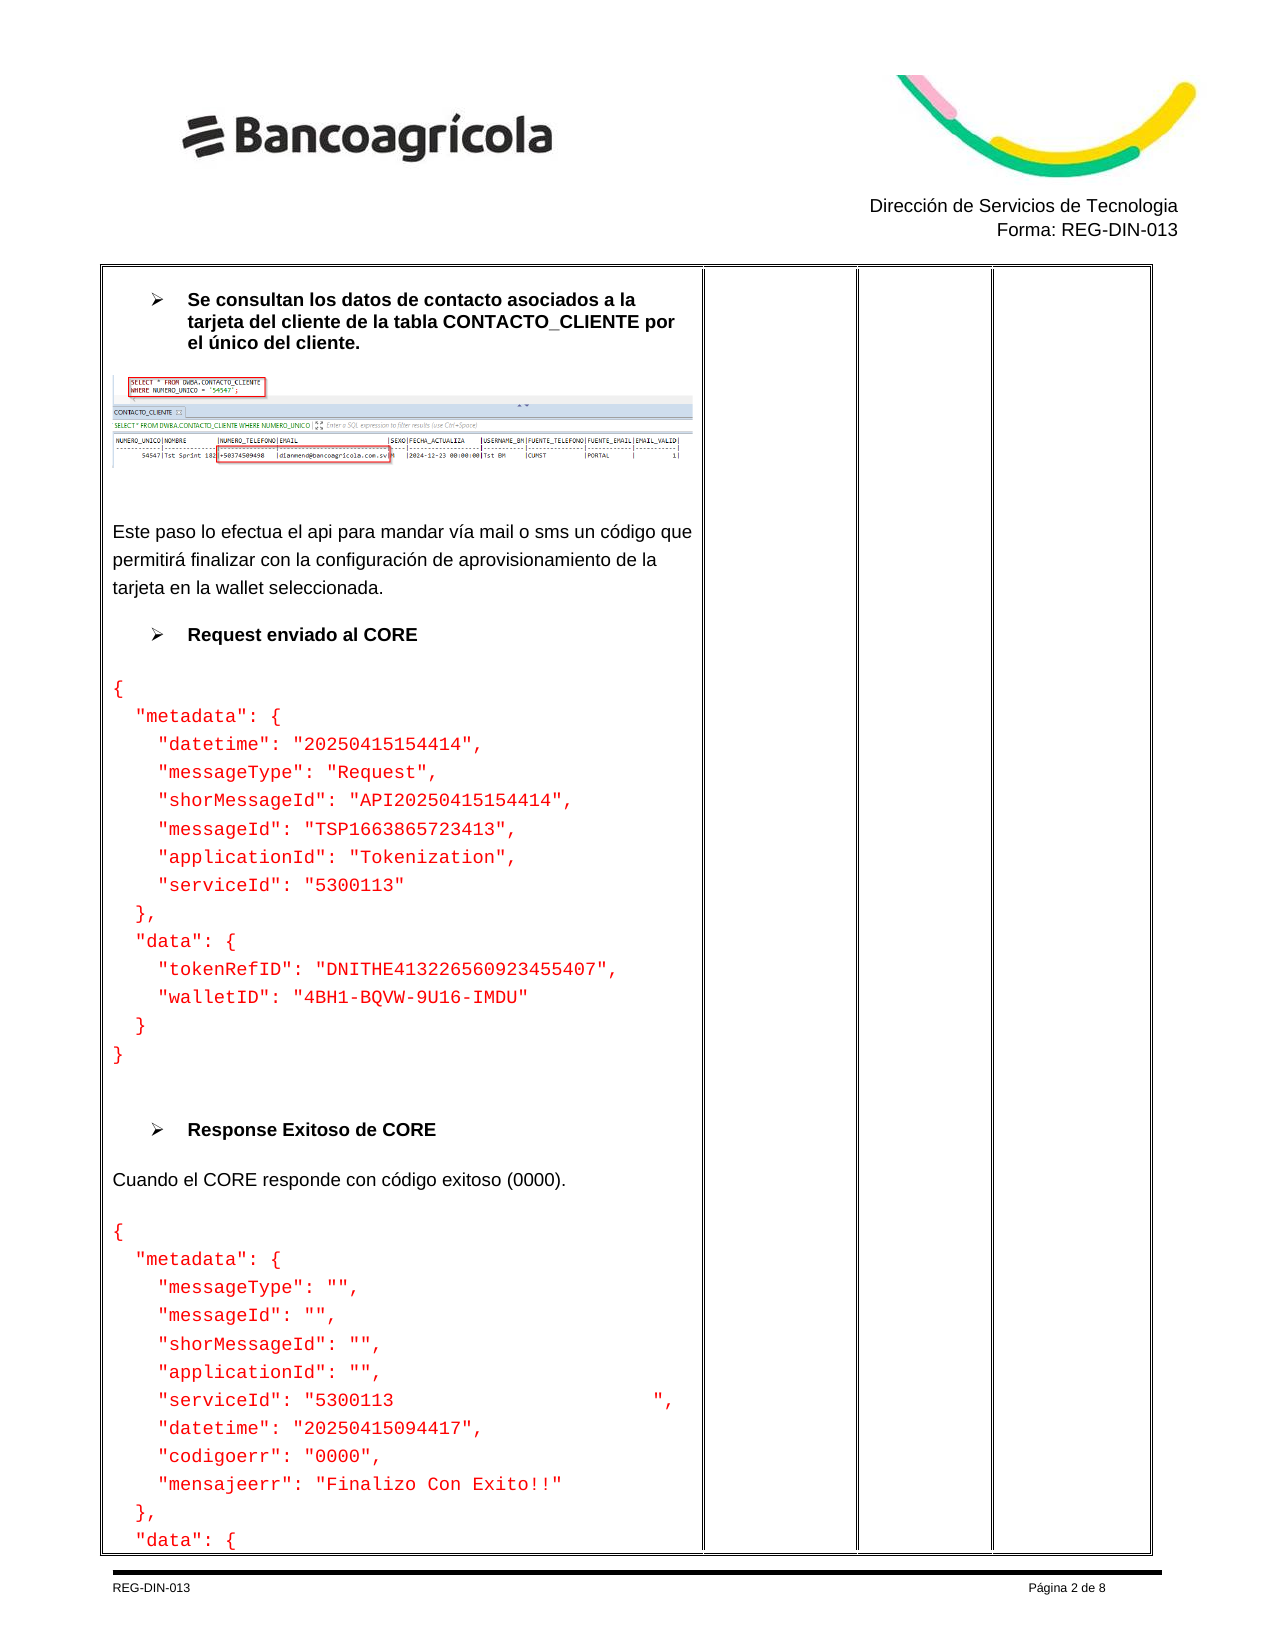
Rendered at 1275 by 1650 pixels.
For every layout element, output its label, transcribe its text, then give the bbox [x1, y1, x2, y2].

picture [112, 375, 693, 468]
table_cell [857, 267, 992, 1552]
picture [155, 75, 750, 196]
picture [810, 75, 1210, 196]
table_cell [992, 267, 1150, 1552]
table_cell [704, 267, 857, 1552]
